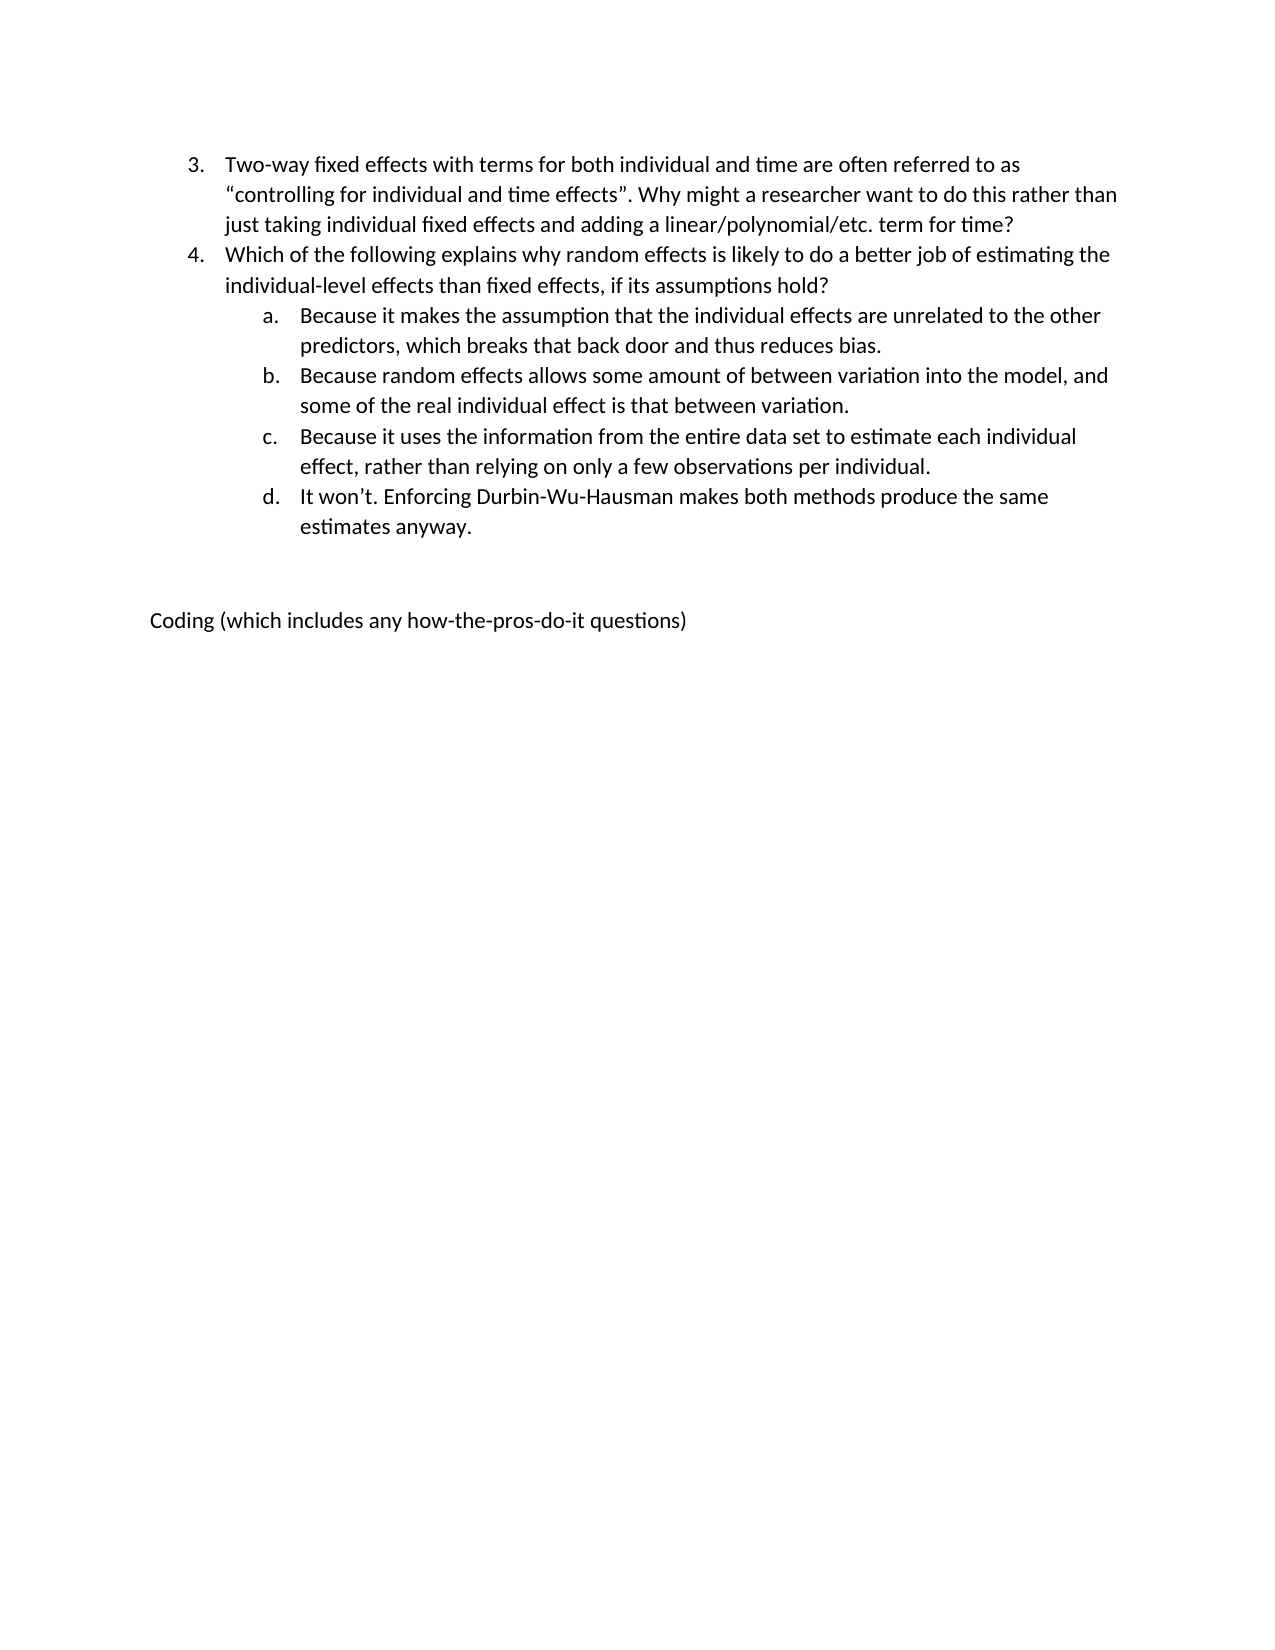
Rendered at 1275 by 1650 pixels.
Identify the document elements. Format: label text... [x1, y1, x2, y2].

list Because it makes the assumption that the individual effects are unrelated to the other predictors, which breaks that back door and thus reduces bias. [262, 301, 1125, 359]
list Because random effects allows some amount of between variation into the model, and some of the real individual effect is that between variation. [262, 361, 1125, 420]
list It won’t. Enforcing Durbin-Wu-Hausman makes both methods produce the same estimates anyway. [262, 482, 1125, 541]
list Which of the following explains why random effects is likely to do a better job of estimating the individual-level effects than fixed effects, if its assumptions hold? [187, 241, 1125, 299]
text Coding (which includes any how-the-pros-do-it questions) [150, 606, 1125, 634]
list Two-way fixed effects with terms for both individual and time are often referred to as “controlling for individual and time effects”. Why might a researcher want to do this rather than just taking individual fixed effects and adding a linear/polynomial/etc. term for time? [187, 150, 1125, 238]
list Because it uses the information from the entire data set to estimate each individual effect, rather than relying on only a few observations per individual. [262, 422, 1125, 480]
